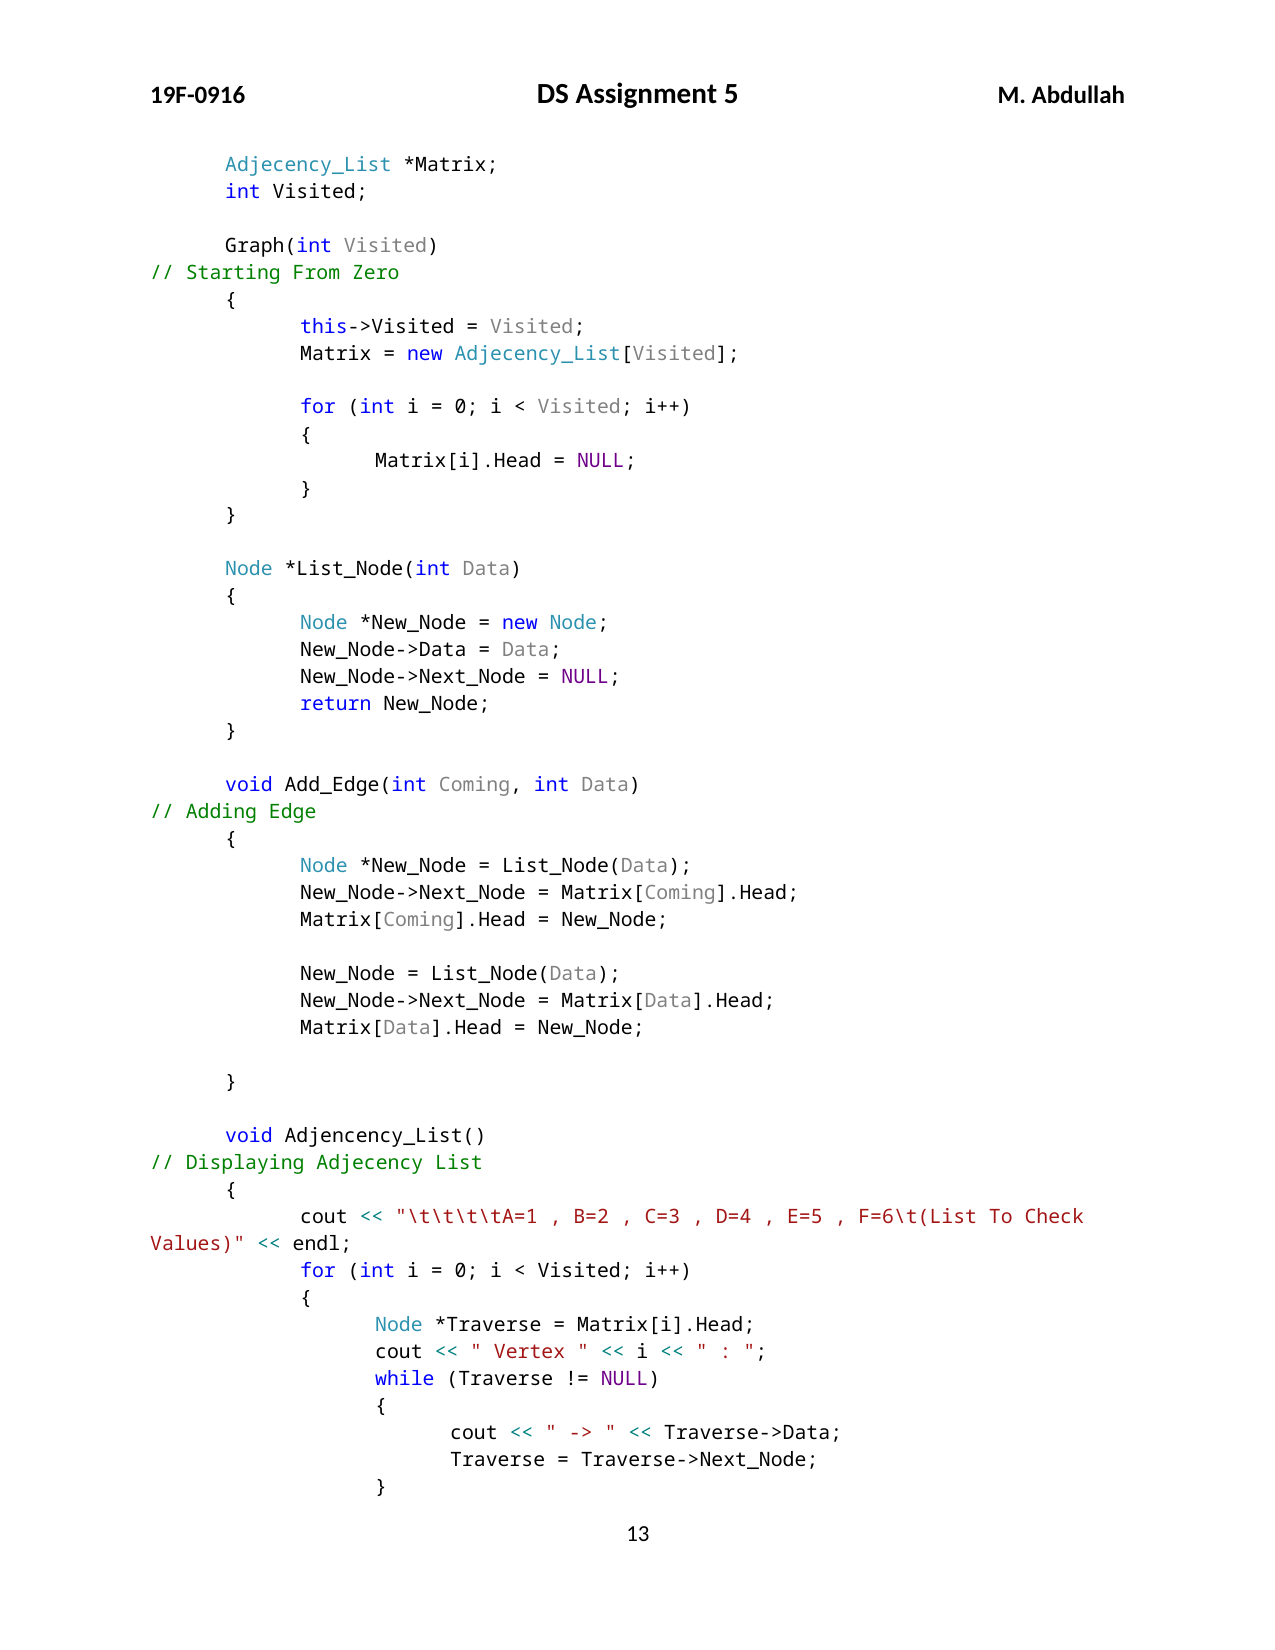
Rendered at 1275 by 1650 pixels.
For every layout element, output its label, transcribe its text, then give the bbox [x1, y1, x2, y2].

text } [150, 1067, 1125, 1094]
text for (int i = 0; i < Visited; i++) [150, 393, 1125, 420]
text cout << " Vertex " << i << " : "; [150, 1337, 1125, 1364]
text New_Node->Next_Node = NULL; [150, 663, 1125, 689]
text return New_Node; [150, 689, 1125, 717]
text } [150, 474, 1125, 501]
text cout << "\t\t\t\tA=1 , B=2 , C=3 , D=4 , E=5 , F=6\t(List To Check Values)" << endl; [150, 1202, 1125, 1256]
text { [150, 824, 1125, 851]
text { [150, 1283, 1125, 1310]
text New_Node->Next_Node = Matrix[Data].Head; [150, 986, 1125, 1013]
text { [150, 420, 1125, 447]
text Matrix[Coming].Head = New_Node; [150, 905, 1125, 932]
text { [150, 1175, 1125, 1202]
text for (int i = 0; i < Visited; i++) [150, 1256, 1125, 1283]
text } [150, 717, 1125, 743]
text { [150, 1391, 1125, 1418]
text New_Node = List_Node(Data); [150, 959, 1125, 986]
text { [150, 582, 1125, 609]
text Matrix[Data].Head = New_Node; [150, 1013, 1125, 1040]
text Node *New_Node = new Node; [150, 609, 1125, 636]
text void Adjencency_List() // Displaying Adjecency List [150, 1121, 1125, 1175]
text Matrix[i].Head = NULL; [150, 447, 1125, 474]
text void Add_Edge(int Coming, int Data) // Adding Edge [150, 771, 1125, 824]
text Matrix = new Adjecency_List[Visited]; [150, 339, 1125, 366]
text Node *Traverse = Matrix[i].Head; [150, 1310, 1125, 1337]
text Traverse = Traverse->Next_Node; [150, 1445, 1125, 1472]
text } [150, 501, 1125, 528]
text cout << " -> " << Traverse->Data; [150, 1418, 1125, 1445]
text New_Node->Data = Data; [150, 636, 1125, 663]
text int Visited; [150, 177, 1125, 204]
text New_Node->Next_Node = Matrix[Coming].Head; [150, 878, 1125, 905]
text Graph(int Visited) // Starting From Zero [150, 231, 1125, 285]
text Adjecency_List *Matrix; [150, 150, 1125, 177]
text while (Traverse != NULL) [150, 1364, 1125, 1391]
text Node *New_Node = List_Node(Data); [150, 851, 1125, 878]
text } [150, 1472, 1125, 1499]
text this->Visited = Visited; [150, 312, 1125, 339]
text Node *List_Node(int Data) [150, 555, 1125, 582]
text { [150, 285, 1125, 312]
